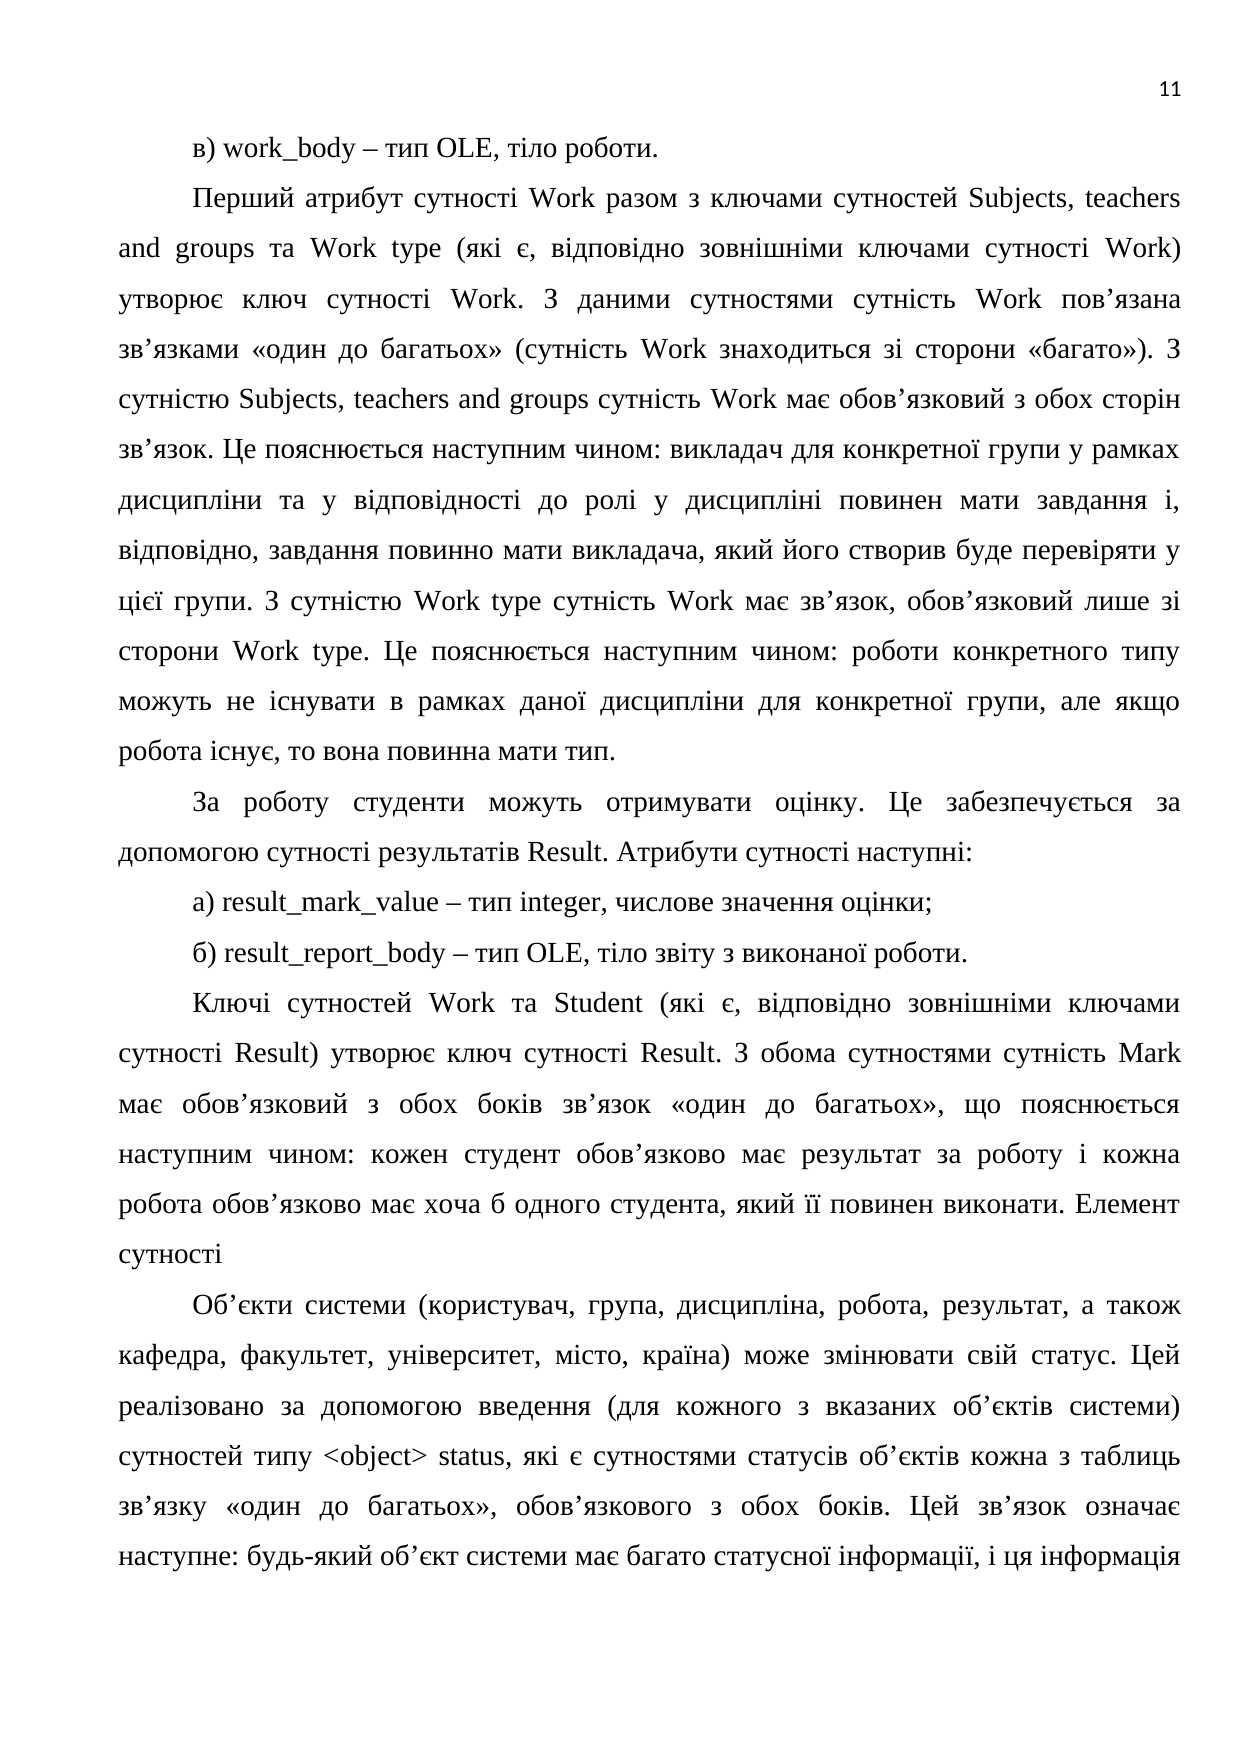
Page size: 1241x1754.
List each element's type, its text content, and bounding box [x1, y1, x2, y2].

text б) result_report_body – тип OLE, тіло звіту з виконаної роботи. [118, 935, 1181, 968]
text Перший атрибут сутності Work разом з ключами сутностей Subjects, teachers and groups та Work type (які є, відповідно зовнішніми ключами сутності Work) утворює ключ сутності Work. З даними сутностями сутність Work пов’язана зв’язками «один до багатьох» (сутність Work знаходиться зі сторони «багато»). З сутністю Subjects, teachers and groups сутність Work має обов’язковий з обох сторін зв’язок. Це пояснюється наступним чином: викладач для конкретної групи у рамках дисципліни та у відповідності до ролі у дисципліні повинен мати завдання і, відповідно, завдання повинно мати викладача, який його створив буде перевіряти у цієї групи. З сутністю Work type сутність Work має зв’язок, обов’язковий лише зі сторони Work type. Це пояснюється наступним чином: роботи конкретного типу можуть не існувати в рамках даної дисципліни для конкретної групи, але якщо робота існує, то вона повинна мати тип. [118, 180, 1181, 767]
text За роботу студенти можуть отримувати оцінку. Це забезпечується за допомогою сутності результатів Result. Атрибути сутності наступні: [118, 784, 1181, 868]
text в) work_body – тип OLE, тіло роботи. [118, 130, 1181, 163]
text а) result_mark_value – тип integer, числове значення оцінки; [118, 884, 1181, 918]
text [118, 1287, 1181, 1572]
text Ключі сутностей Work та Student (які є, відповідно зовнішніми ключами сутності Result) утворює ключ сутності Result. З обома сутностями сутність Mark має обов’язковий з обох боків зв’язок «один до багатьох», що пояснюється наступним чином: кожен студент обов’язково має результат за роботу і кожна робота обов’язково має хоча б одного студента, який її повинен виконати. Елемент сутності [118, 985, 1181, 1270]
